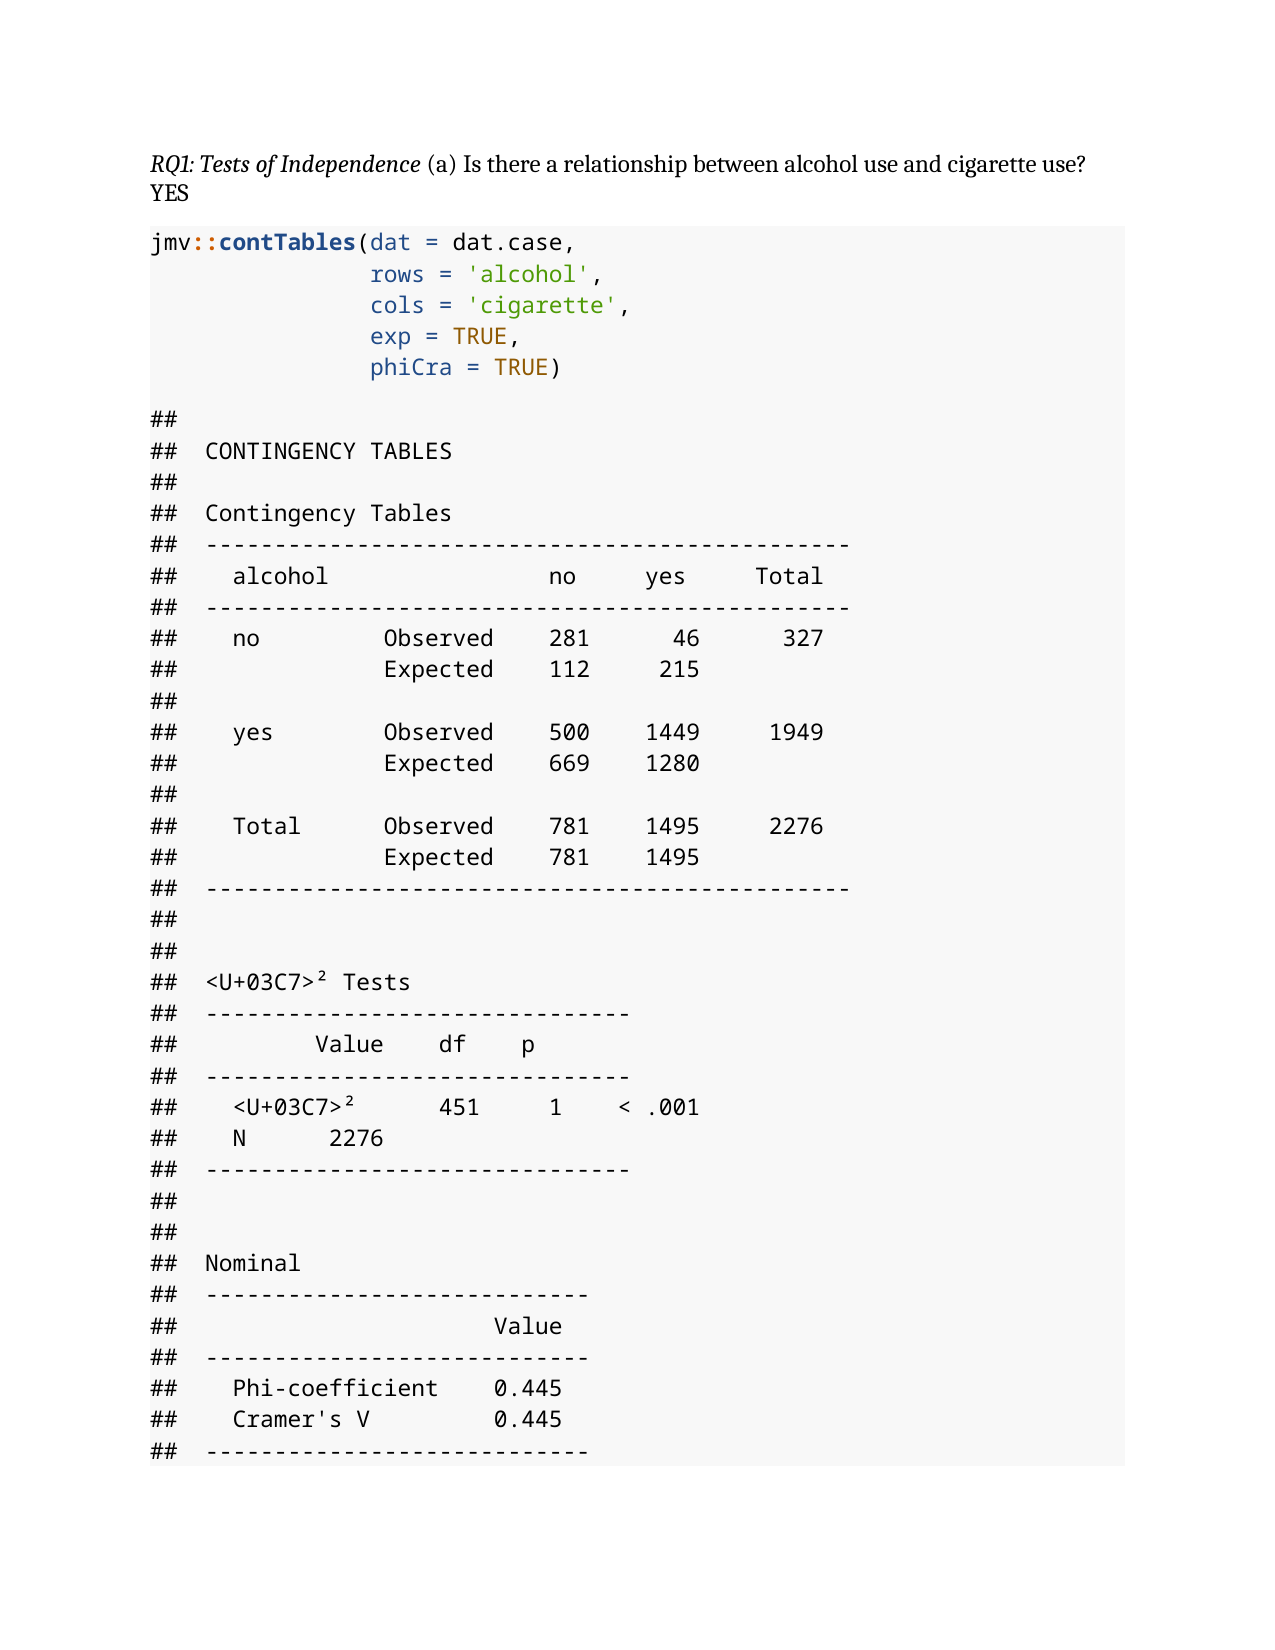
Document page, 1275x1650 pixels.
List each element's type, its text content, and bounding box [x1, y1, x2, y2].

text RQ1: Tests of Independence (a) Is there a relationship between alcohol use and cigarette use? YES [150, 150, 1125, 207]
text jmv::contTables(dat = dat.case, rows = 'alcohol', cols = 'cigarette', exp = TRUE, phiCra = TRUE) [150, 226, 1125, 382]
text ## ## CONTINGENCY TABLES ## ## Contingency Tables ## ----------------------------------------------- ## alcohol no yes Total ## ----------------------------------------------- ## no Observed 281 46 327 ## Expected 112 215 ## ## yes Observed 500 1449 1949 ## Expected 669 1280 ## ## Total Observed 781 1495 2276 ## Expected 781 1495 ## ----------------------------------------------- ## ## ## <U+03C7>² Tests ## ------------------------------- ## Value df p ## ------------------------------- ## <U+03C7>² 451 1 < .001 ## N 2276 ## ------------------------------- ## ## ## Nominal ## ---------------------------- ## Value ## ---------------------------- ## Phi-coefficient 0.445 ## Cramer's V 0.445 ## ---------------------------- [150, 403, 1125, 1466]
